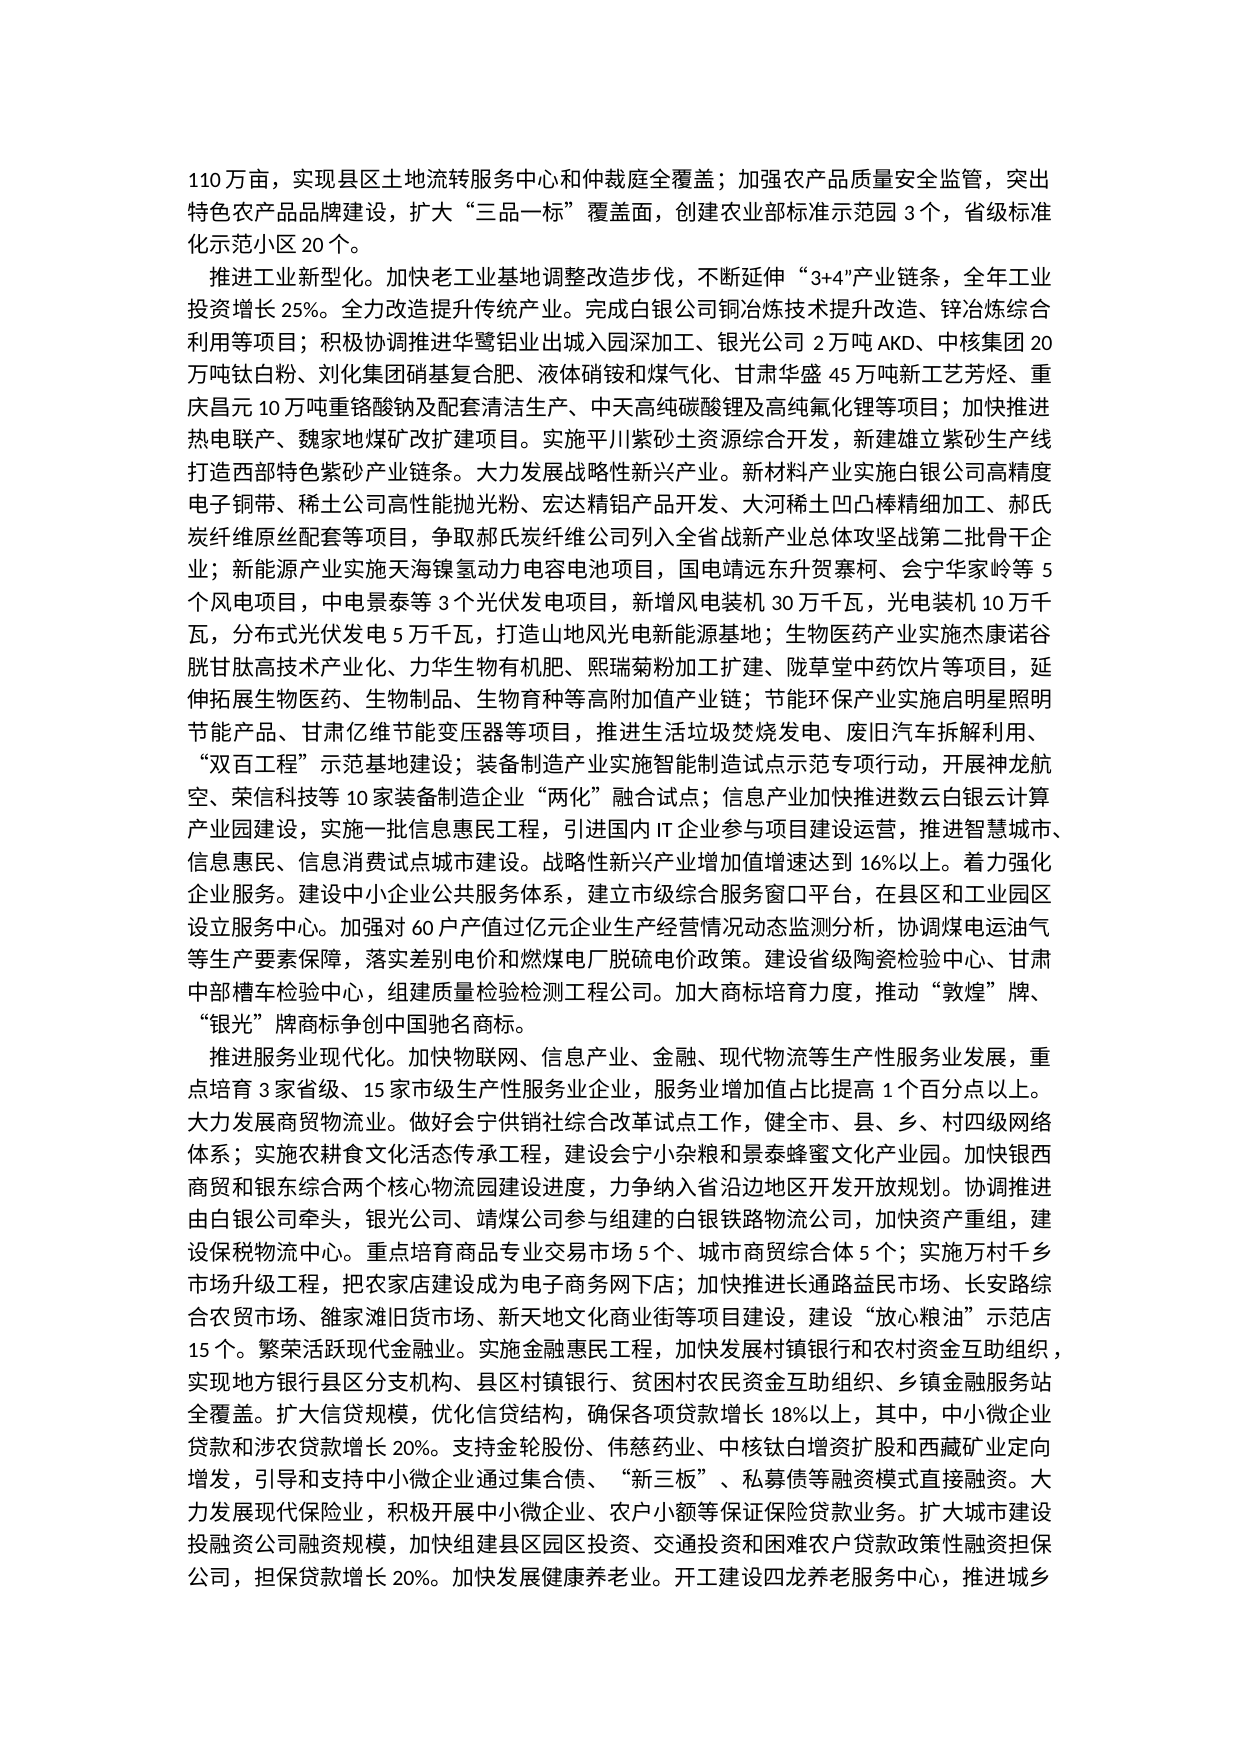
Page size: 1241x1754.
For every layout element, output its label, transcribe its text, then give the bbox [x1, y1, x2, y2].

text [187, 162, 1053, 259]
text 推进工业新型化。加快老工业基地调整改造步伐，不断延伸“3+4”产业链条，全年工业投资增长25%。全力改造提升传统产业。完成白银公司铜冶炼技术提升改造、锌冶炼综合利用等项目；积极协调推进华鹭铝业出城入园深加工、银光公司2万吨AKD、中核集团20万吨钛白粉、刘化集团硝基复合肥、液体硝铵和煤气化、甘肃华盛45万吨新工艺芳烃、重庆昌元10万吨重铬酸钠及配套清洁生产、中天高纯碳酸锂及高纯氟化锂等项目；加快推进热电联产、魏家地煤矿改扩建项目。实施平川紫砂土资源综合开发，新建雄立紫砂生产线，打造西部特色紫砂产业链条。大力发展战略性新兴产业。新材料产业实施白银公司高精度电子铜带、稀土公司高性能抛光粉、宏达精铝产品开发、大河稀土凹凸棒精细加工、郝氏炭纤维原丝配套等项目，争取郝氏炭纤维公司列入全省战新产业总体攻坚战第二批骨干企业；新能源产业实施天海镍氢动力电容电池项目，国电靖远东升贺寨柯、会宁华家岭等5个风电项目，中电景泰等3个光伏发电项目，新增风电装机30万千瓦，光电装机10万千瓦，分布式光伏发电5万千瓦，打造山地风光电新能源基地；生物医药产业实施杰康诺谷胱甘肽高技术产业化、力华生物有机肥、熙瑞菊粉加工扩建、陇草堂中药饮片等项目，延伸拓展生物医药、生物制品、生物育种等高附加值产业链；节能环保产业实施启明星照明节能产品、甘肃亿维节能变压器等项目，推进生活垃圾焚烧发电、废旧汽车拆解利用、“双百工程”示范基地建设；装备制造产业实施智能制造试点示范专项行动，开展神龙航空、荣信科技等10家装备制造企业“两化”融合试点；信息产业加快推进数云白银云计算产业园建设，实施一批信息惠民工程，引进国内IT企业参与项目建设运营，推进智慧城市、信息惠民、信息消费试点城市建设。战略性新兴产业增加值增速达到16%以上。着力强化企业服务。建设中小企业公共服务体系，建立市级综合服务窗口平台，在县区和工业园区设立服务中心。加强对60户产值过亿元企业生产经营情况动态监测分析，协调煤电运油气等生产要素保障，落实差别电价和燃煤电厂脱硫电价政策。建设省级陶瓷检验中心、甘肃中部槽车检验中心，组建质量检验检测工程公司。加大商标培育力度，推动“敦煌”牌、“银光”牌商标争创中国驰名商标。 [187, 259, 1053, 1039]
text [187, 1039, 1053, 1592]
